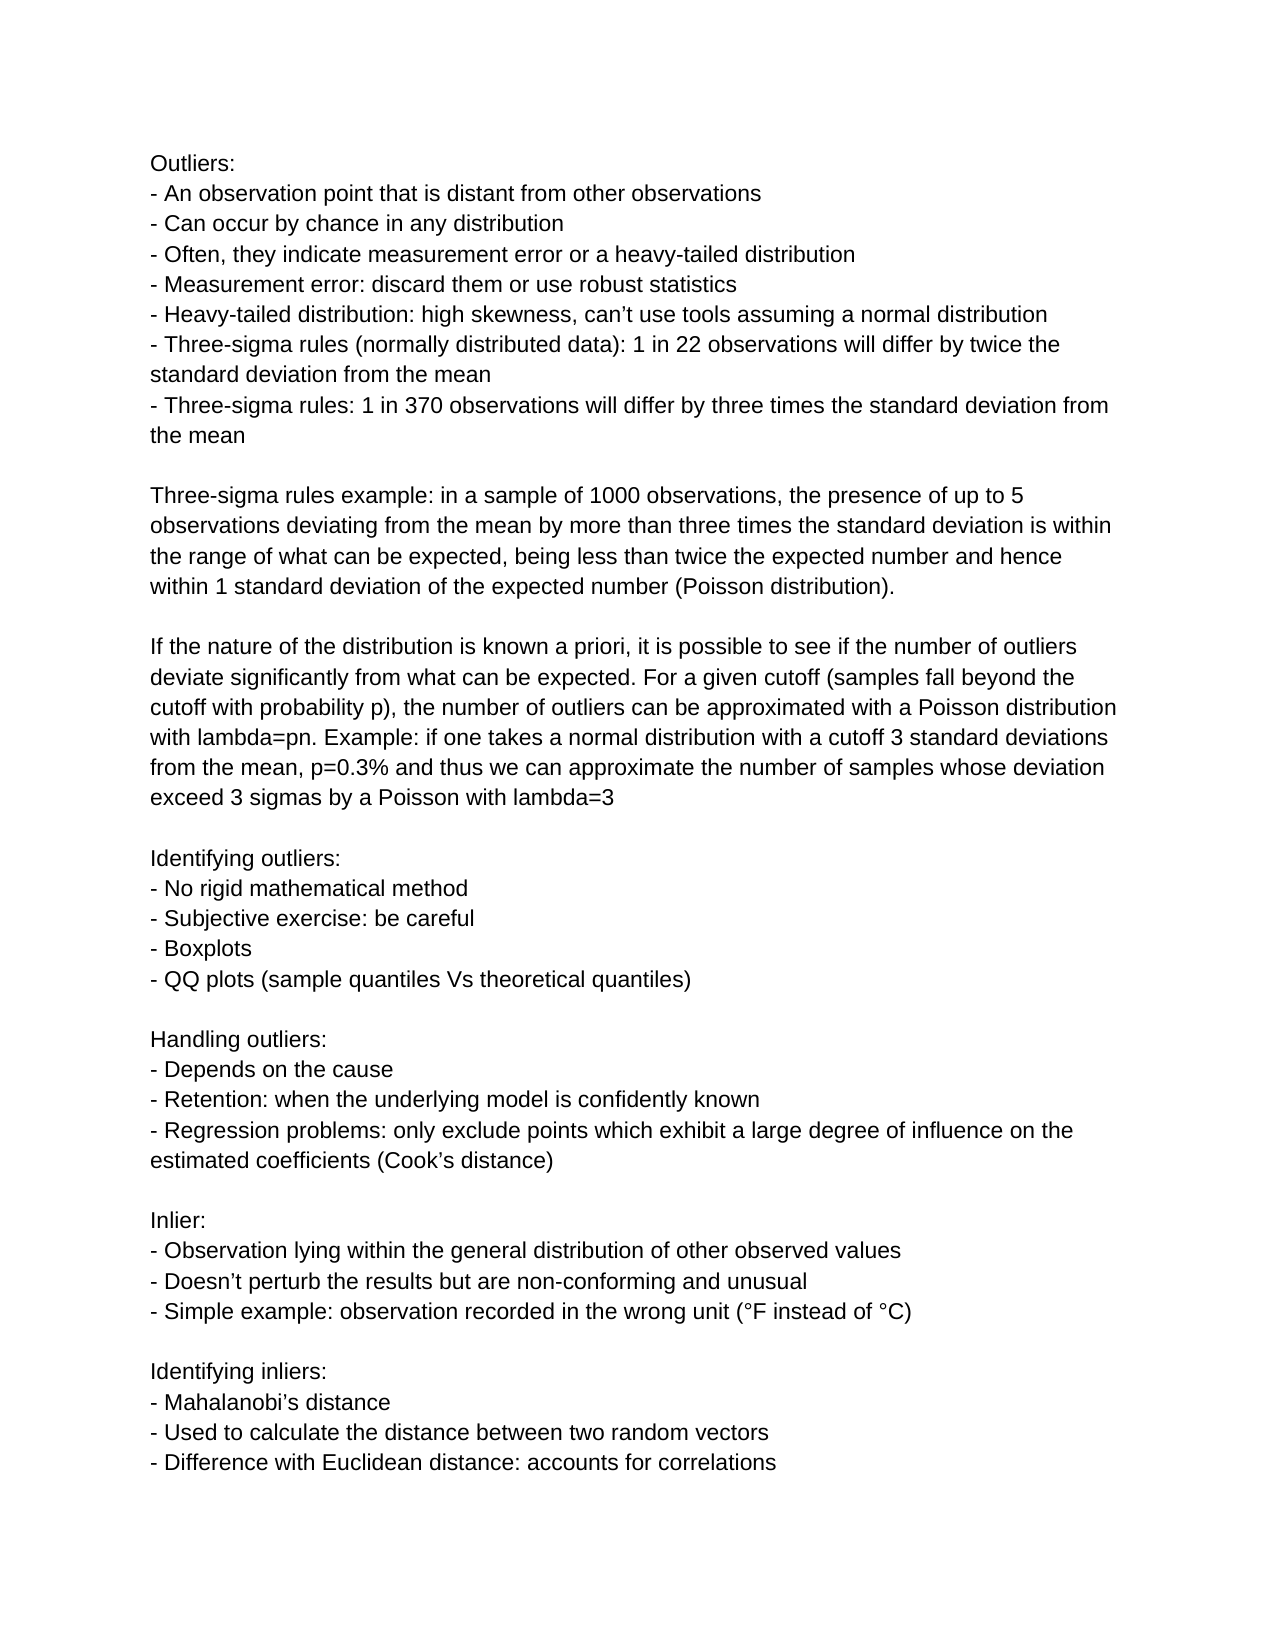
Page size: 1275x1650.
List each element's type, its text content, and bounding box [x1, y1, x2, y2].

text - Observation lying within the general distribution of other observed values [150, 1237, 1125, 1264]
text - Doesn’t perturb the results but are non-conforming and unusual [150, 1268, 1125, 1294]
text - Boxplots [150, 935, 1125, 962]
text - Measurement error: discard them or use robust statistics [150, 271, 1125, 297]
text If the nature of the distribution is known a priori, it is possible to see if the number of outliers deviate significantly from what can be expected. For a given cutoff (samples fall beyond the cutoff with probability p), the number of outliers can be approximated with a Poisson distribution with lambda=pn. Example: if one takes a normal distribution with a cutoff 3 standard deviations from the mean, p=0.3% and thus we can approximate the number of samples whose deviation exceed 3 sigmas by a Poisson with lambda=3 [150, 633, 1125, 811]
text Inlier: [150, 1207, 1125, 1234]
text Identifying inliers: [150, 1358, 1125, 1385]
text - Difference with Euclidean distance: accounts for correlations [150, 1449, 1125, 1475]
text Identifying outliers: [150, 845, 1125, 871]
text - Simple example: observation recorded in the wrong unit (°F instead of °C) [150, 1298, 1125, 1324]
text - Mahalanobi’s distance [150, 1388, 1125, 1415]
text - Three-sigma rules: 1 in 370 observations will differ by three times the standard deviation from the mean [150, 392, 1125, 448]
text - Can occur by chance in any distribution [150, 210, 1125, 237]
text - Often, they indicate measurement error or a heavy-tailed distribution [150, 241, 1125, 267]
text - QQ plots (sample quantiles Vs theoretical quantiles) [150, 966, 1125, 992]
text - No rigid mathematical method [150, 875, 1125, 901]
text - Regression problems: only exclude points which exhibit a large degree of influence on the estimated coefficients (Cook’s distance) [150, 1117, 1125, 1173]
text - An observation point that is distant from other observations [150, 180, 1125, 207]
text - Retention: when the underlying model is confidently known [150, 1086, 1125, 1113]
text - Three-sigma rules (normally distributed data): 1 in 22 observations will differ by twice the standard deviation from the mean [150, 331, 1125, 388]
text Handling outliers: [150, 1026, 1125, 1052]
text - Subjective exercise: be careful [150, 905, 1125, 932]
text Three-sigma rules example: in a sample of 1000 observations, the presence of up to 5 observations deviating from the mean by more than three times the standard deviation is within the range of what can be expected, being less than twice the expected number and hence within 1 standard deviation of the expected number (Poisson distribution). [150, 482, 1125, 599]
text Outliers: [150, 150, 1125, 176]
text - Depends on the cause [150, 1056, 1125, 1083]
text - Heavy-tailed distribution: high skewness, can’t use tools assuming a normal distribution [150, 301, 1125, 327]
text - Used to calculate the distance between two random vectors [150, 1419, 1125, 1445]
